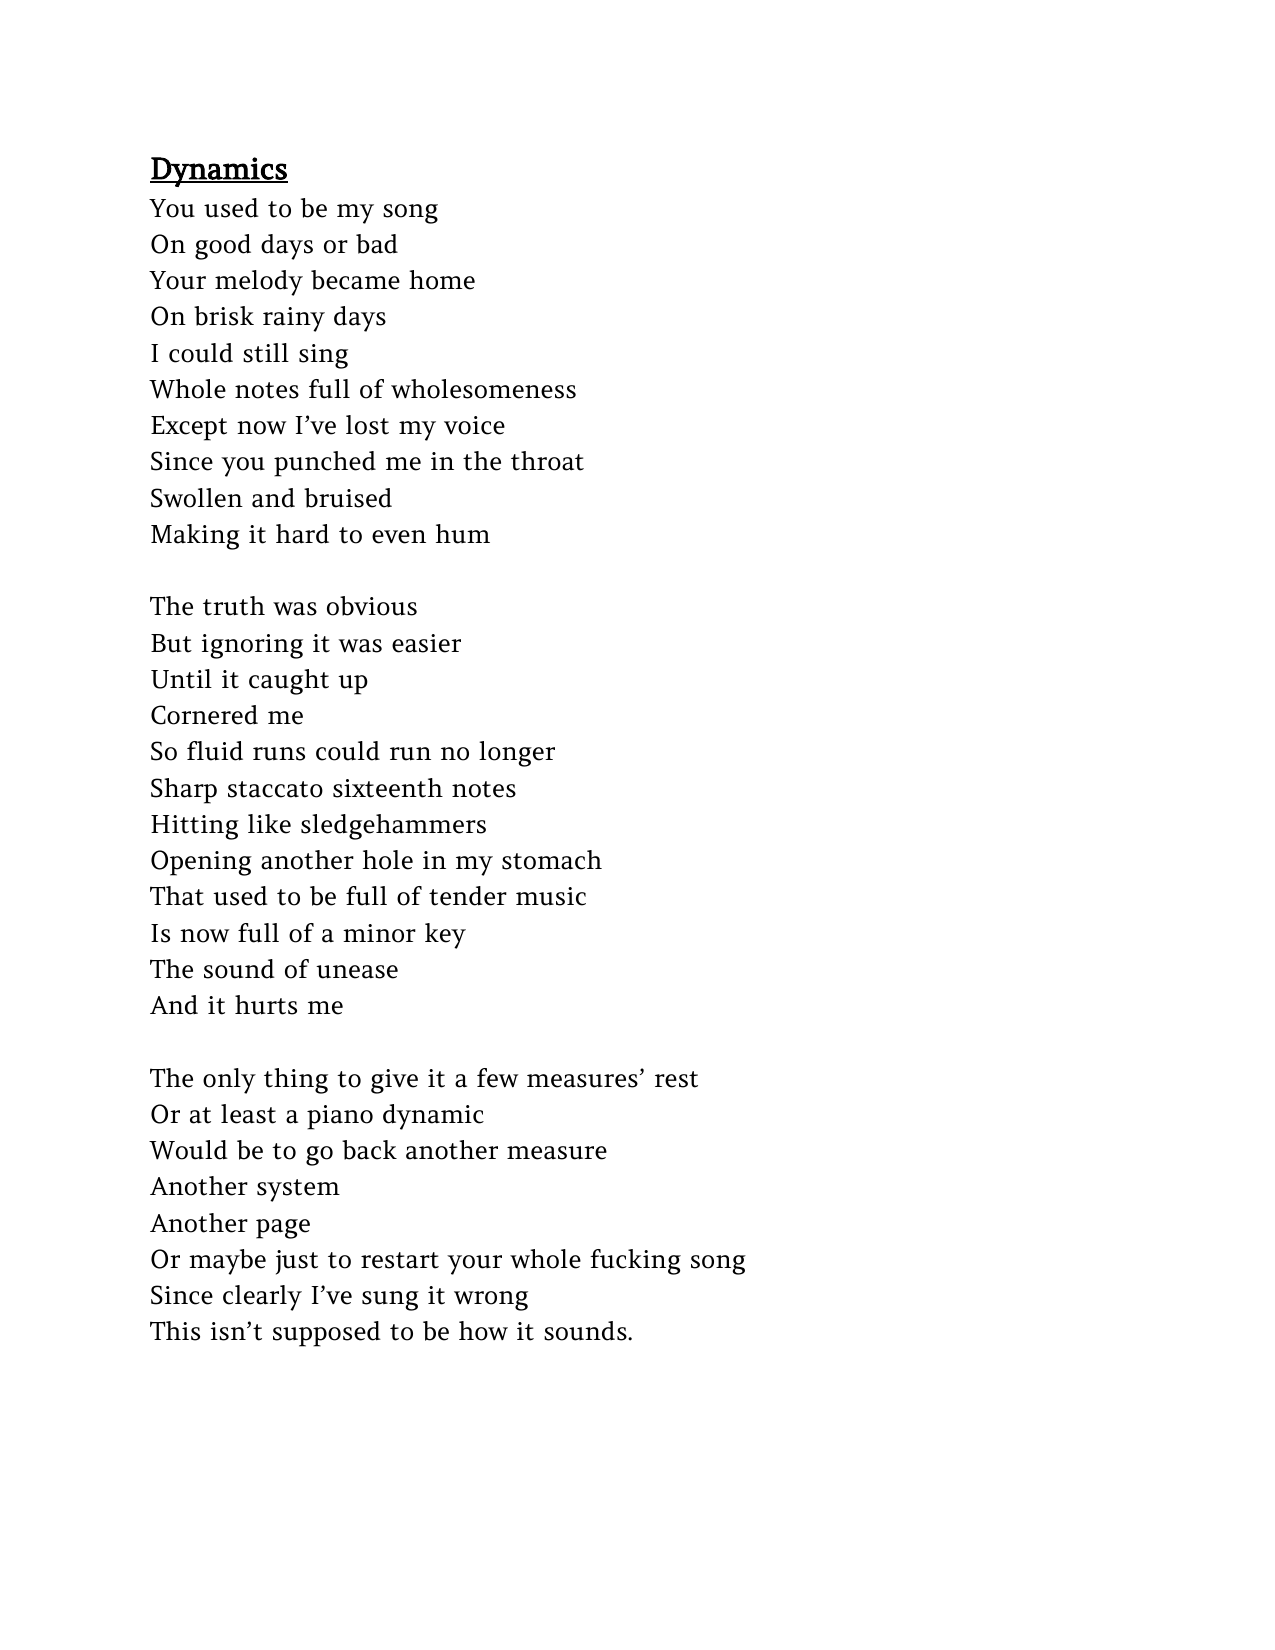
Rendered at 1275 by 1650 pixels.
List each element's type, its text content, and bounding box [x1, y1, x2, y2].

text Another system [150, 1171, 1125, 1203]
text Cornered me [150, 700, 1125, 731]
text Or at least a piano dynamic [150, 1099, 1125, 1130]
text Since you punched me in the throat [150, 446, 1125, 478]
text Except now I’ve lost my voice [150, 410, 1125, 441]
text Whole notes full of wholesomeness [150, 374, 1125, 405]
text The sound of unease [150, 954, 1125, 985]
text Swollen and bruised [150, 482, 1125, 514]
text Another page [150, 1207, 1125, 1239]
text That used to be full of tender music [150, 881, 1125, 913]
text Opening another hole in my stomach [150, 845, 1125, 876]
text But ignoring it was easier [150, 627, 1125, 659]
text You used to be my song [150, 192, 1125, 224]
text And it hurts me [150, 990, 1125, 1021]
text I could still sing [150, 337, 1125, 369]
text Is now full of a minor key [150, 917, 1125, 949]
text Sharp staccato sixteenth notes [150, 772, 1125, 804]
text Hitting like sledgehammers [150, 809, 1125, 840]
text Making it hard to even hum [150, 519, 1125, 550]
text On good days or bad [150, 229, 1125, 260]
text Since clearly I’ve sung it wrong [150, 1280, 1125, 1311]
text The truth was obvious [150, 591, 1125, 623]
text So fluid runs could run no longer [150, 736, 1125, 768]
text Or maybe just to restart your whole fucking song [150, 1244, 1125, 1275]
text Your melody became home [150, 265, 1125, 296]
text Dynamics [150, 150, 1125, 187]
text The only thing to give it a few measures’ rest [150, 1062, 1125, 1094]
text On brisk rainy days [150, 301, 1125, 333]
text Would be to go back another measure [150, 1135, 1125, 1166]
text This isn’t supposed to be how it sounds. [150, 1316, 1125, 1348]
text Until it caught up [150, 664, 1125, 695]
